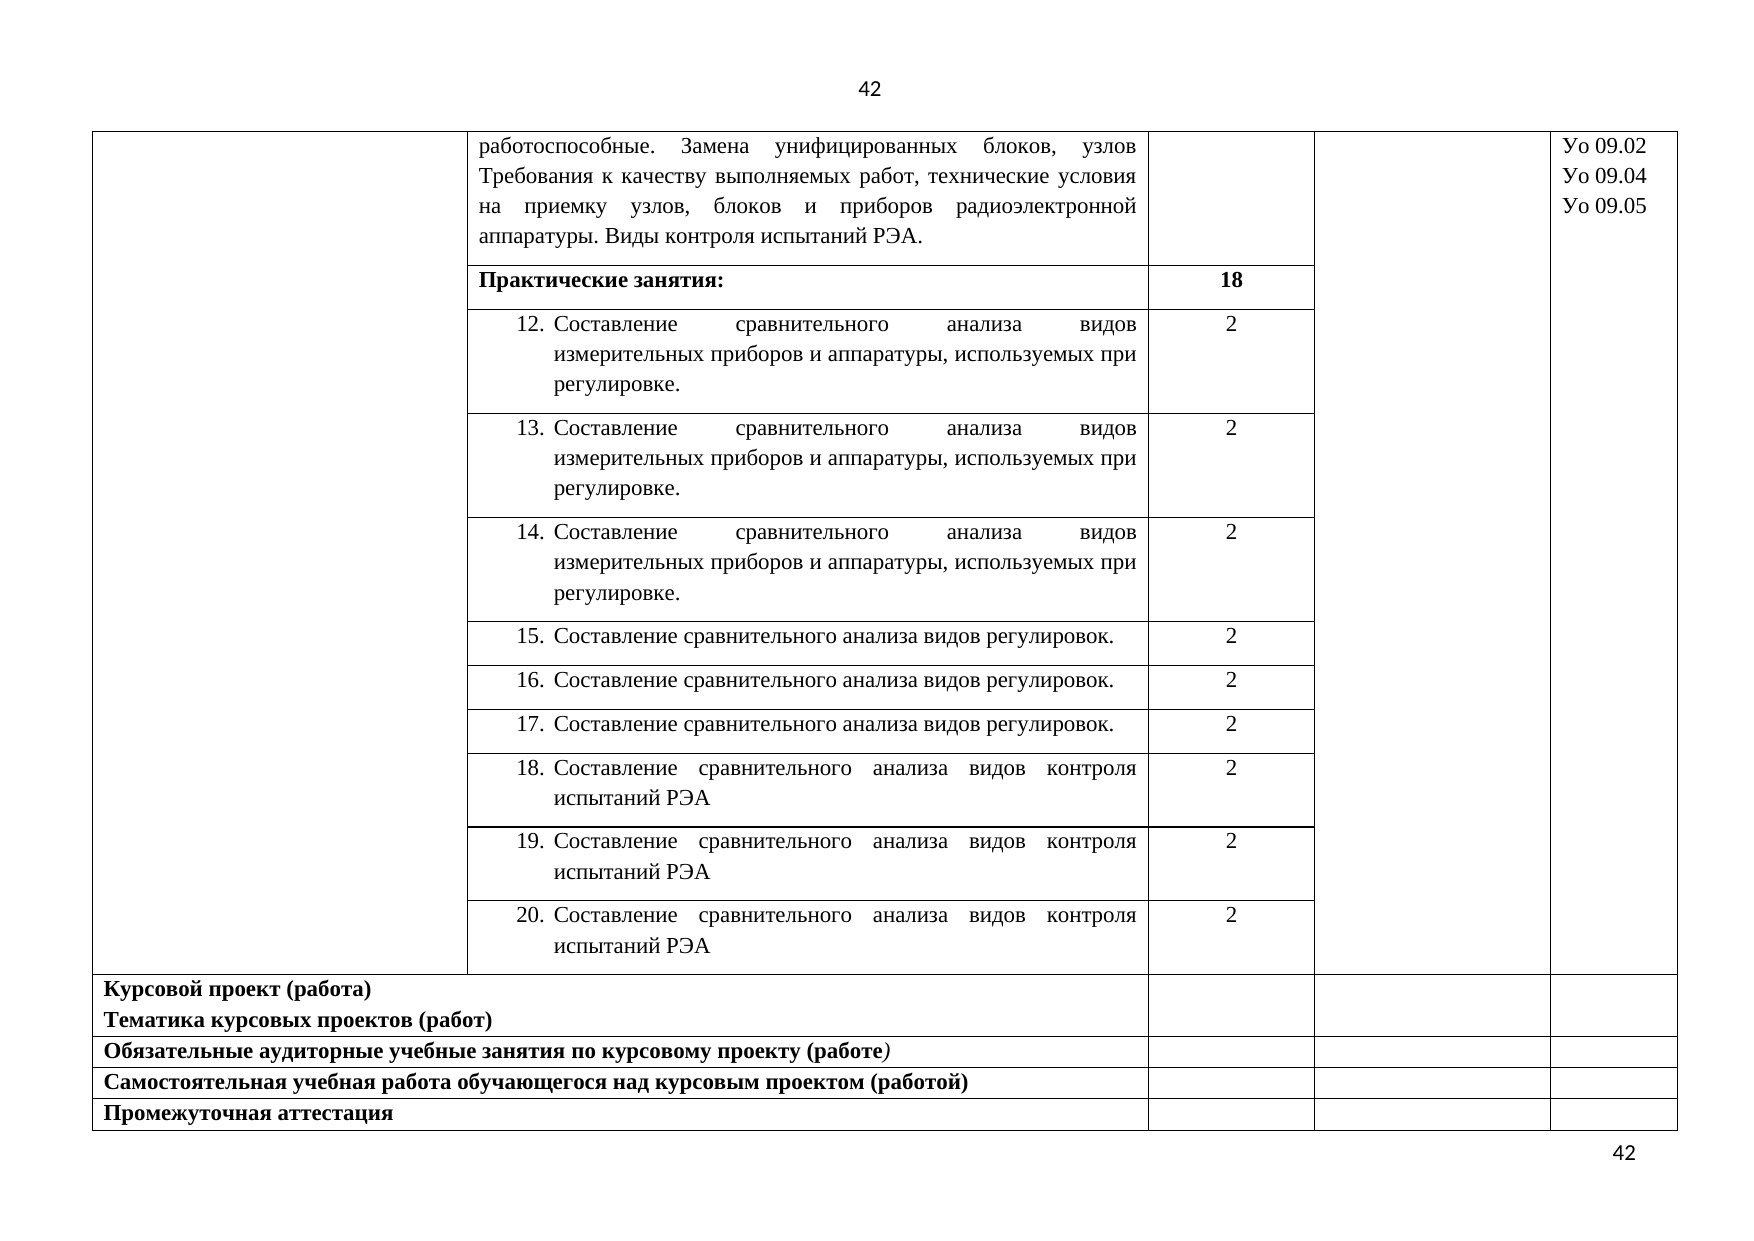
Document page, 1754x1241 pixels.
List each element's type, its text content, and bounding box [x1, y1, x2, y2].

table_cell Составление сравнительного анализа видов регулировок. [468, 710, 1148, 752]
table_cell [1149, 1037, 1314, 1067]
table_cell [1551, 1037, 1677, 1067]
table_cell 2 [1149, 310, 1314, 413]
table_cell [1315, 1099, 1550, 1129]
table_cell Составление сравнительного анализа видов измерительных приборов и аппаратуры, используемых при регулировке. [468, 414, 1148, 517]
table_cell Составление сравнительного анализа видов измерительных приборов и аппаратуры, используемых при регулировке. [468, 310, 1148, 413]
table_cell 4 [1149, 132, 1314, 265]
table_cell Обязательные аудиторные учебные занятия по курсовому проекту (работе) [93, 1037, 1148, 1067]
table_cell Составление сравнительного анализа видов контроля испытаний РЭА [468, 901, 1148, 974]
table_cell Составление сравнительного анализа видов контроля испытаний РЭА [468, 828, 1148, 900]
table_cell Практические занятия: [468, 266, 1148, 309]
table_cell 18 [1149, 266, 1314, 309]
table_cell 2 [1149, 754, 1314, 826]
table_cell Составление сравнительного анализа видов контроля испытаний РЭА [468, 754, 1148, 826]
table_cell Составление сравнительного анализа видов регулировок. [468, 622, 1148, 665]
table_cell Составление сравнительного анализа видов измерительных приборов и аппаратуры, используемых при регулировке. [468, 518, 1148, 621]
table_cell [1315, 1037, 1550, 1067]
table_cell [1315, 1068, 1550, 1098]
table_cell [1149, 1068, 1314, 1098]
table_cell [1149, 975, 1314, 1036]
table_cell 2 [1149, 901, 1314, 974]
table_cell [1551, 975, 1677, 1036]
table_cell [1315, 975, 1550, 1036]
table_cell 2 [1149, 518, 1314, 621]
table_cell [1551, 1099, 1677, 1129]
table_cell 2 [1149, 622, 1314, 665]
table_cell [1149, 1099, 1314, 1129]
table_cell Самостоятельная учебная работа обучающегося над курсовым проектом (работой) [93, 1068, 1148, 1098]
table_cell Промежуточная аттестация [93, 1099, 1148, 1129]
table_cell 2 [1149, 414, 1314, 517]
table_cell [468, 132, 1148, 265]
table_cell 2 [1149, 710, 1314, 752]
table_cell 2 [1149, 666, 1314, 709]
table_cell Составление сравнительного анализа видов регулировок. [468, 666, 1148, 709]
table_cell 2 [1149, 828, 1314, 900]
table_cell Курсовой проект (работа) Тематика курсовых проектов (работ) [93, 975, 1148, 1036]
table_cell [1551, 1068, 1677, 1098]
